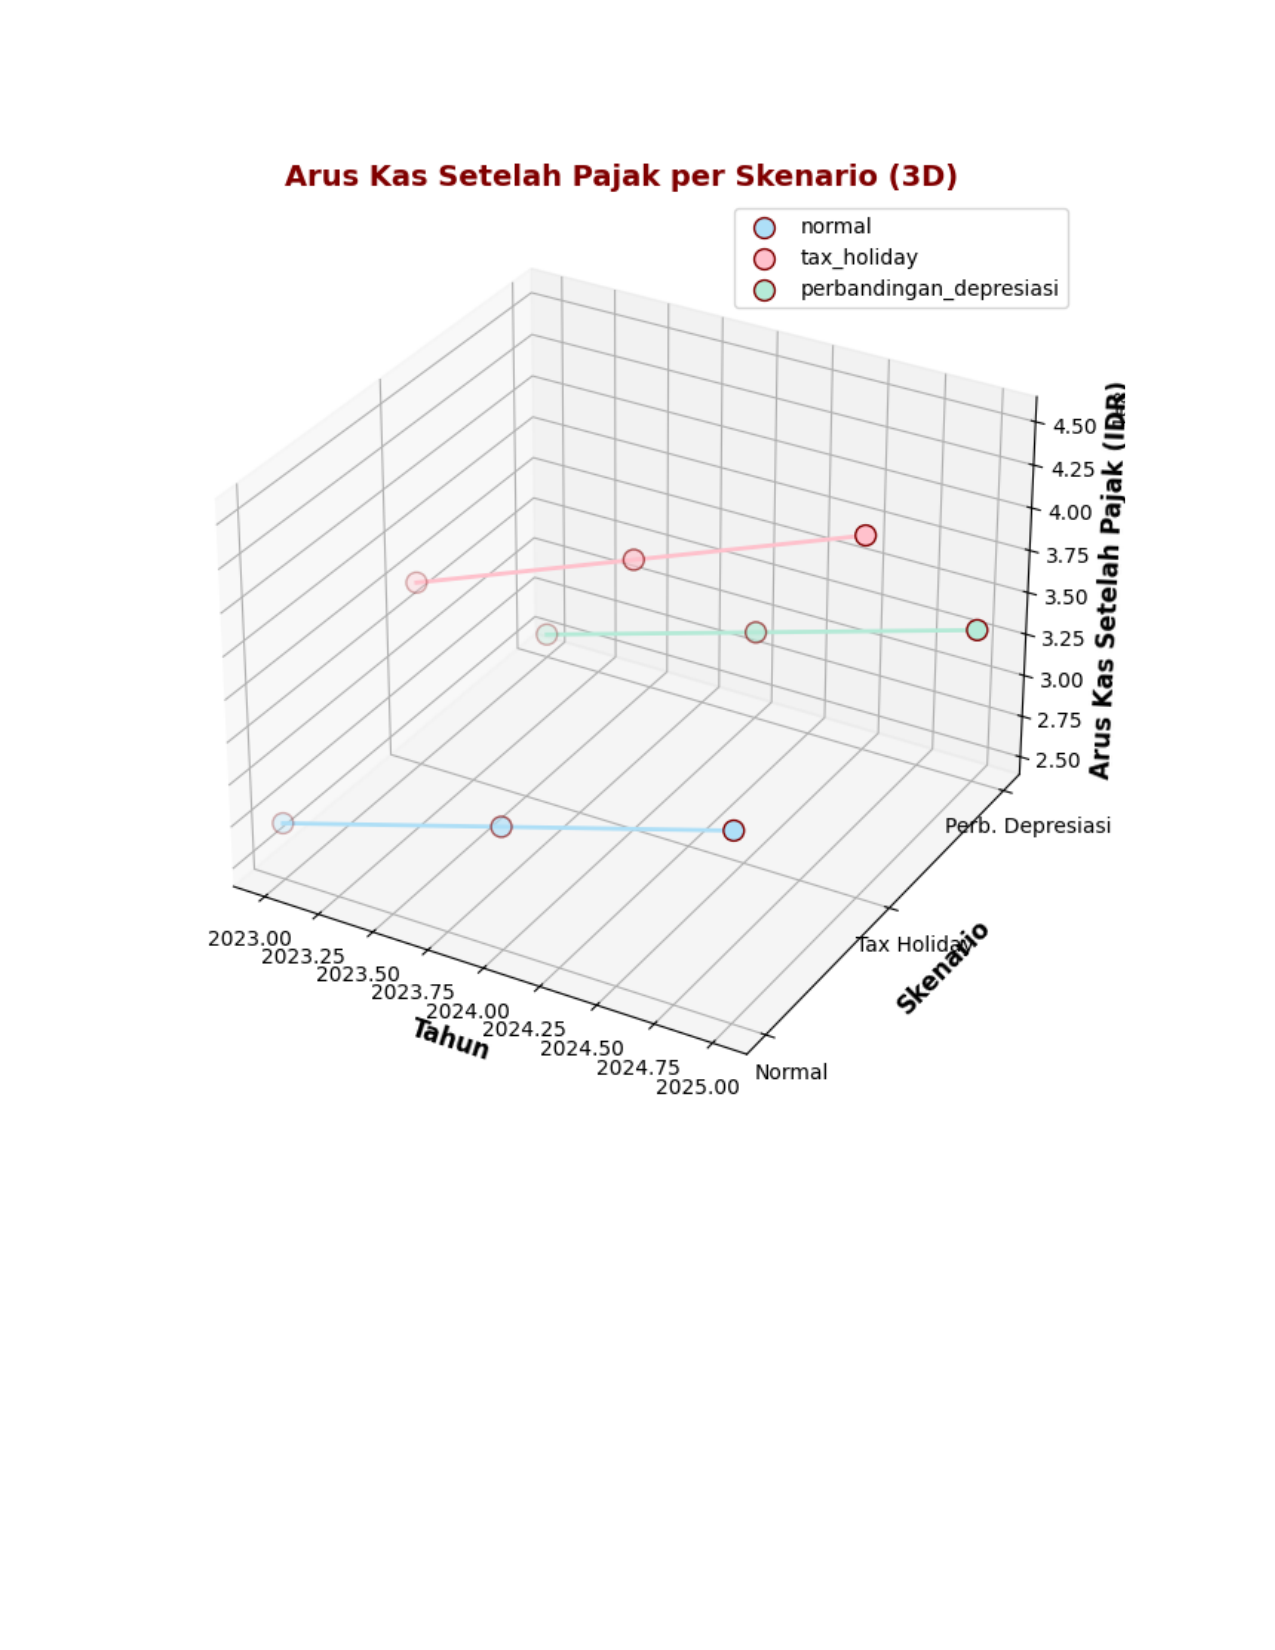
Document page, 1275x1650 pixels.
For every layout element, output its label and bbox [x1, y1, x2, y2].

picture [150, 150, 1125, 1127]
